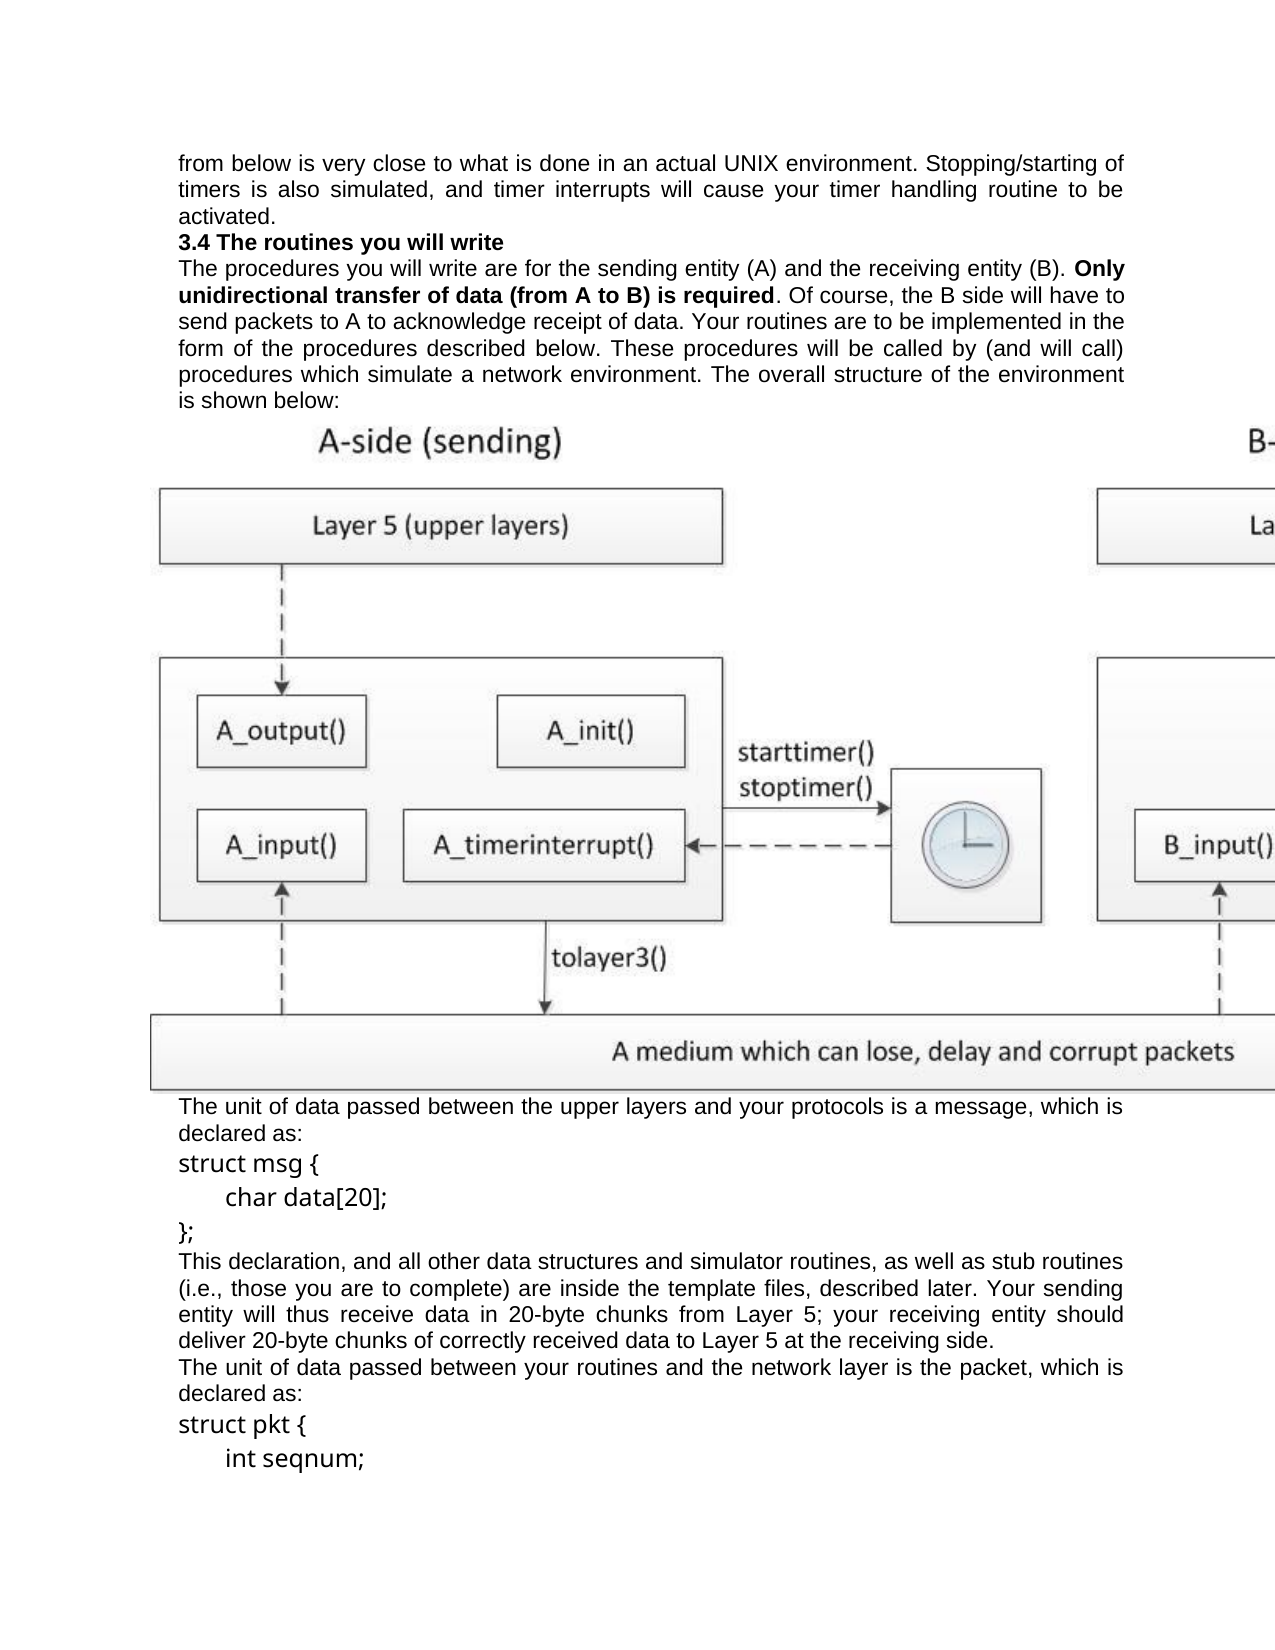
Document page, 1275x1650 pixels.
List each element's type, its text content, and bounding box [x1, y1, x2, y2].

text struct pkt { [178, 1406, 1125, 1440]
text char data[20]; [225, 1180, 1125, 1214]
text 3.4 The routines you will write [178, 229, 1125, 255]
picture [150, 413, 1275, 1094]
text This declaration, and all other data structures and simulator routines, as well as stub routines (i.e., those you are to complete) are inside the template files, described later. Your sending entity will thus receive data in 20-byte chunks from Layer 5; your receiving entity should deliver 20-byte chunks of correctly received data to Layer 5 at the receiving side. [178, 1248, 1125, 1353]
text int seqnum; [225, 1440, 1125, 1474]
text struct msg { [178, 1146, 1125, 1180]
text }; [178, 1214, 1125, 1248]
text The unit of data passed between your routines and the network layer is the packet, which is declared as: [178, 1353, 1125, 1406]
text The unit of data passed between the upper layers and your protocols is a message, which is declared as: [178, 1094, 1125, 1146]
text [178, 150, 1125, 229]
text The procedures you will write are for the sending entity (A) and the receiving entity (B). Only unidirectional transfer of data (from A to B) is required. Of course, the B side will have to send packets to A to acknowledge receipt of data. Your routines are to be implemented in the form of the procedures described below. These procedures will be called by (and will call) procedures which simulate a network environment. The overall structure of the environment is shown below: [178, 255, 1125, 413]
